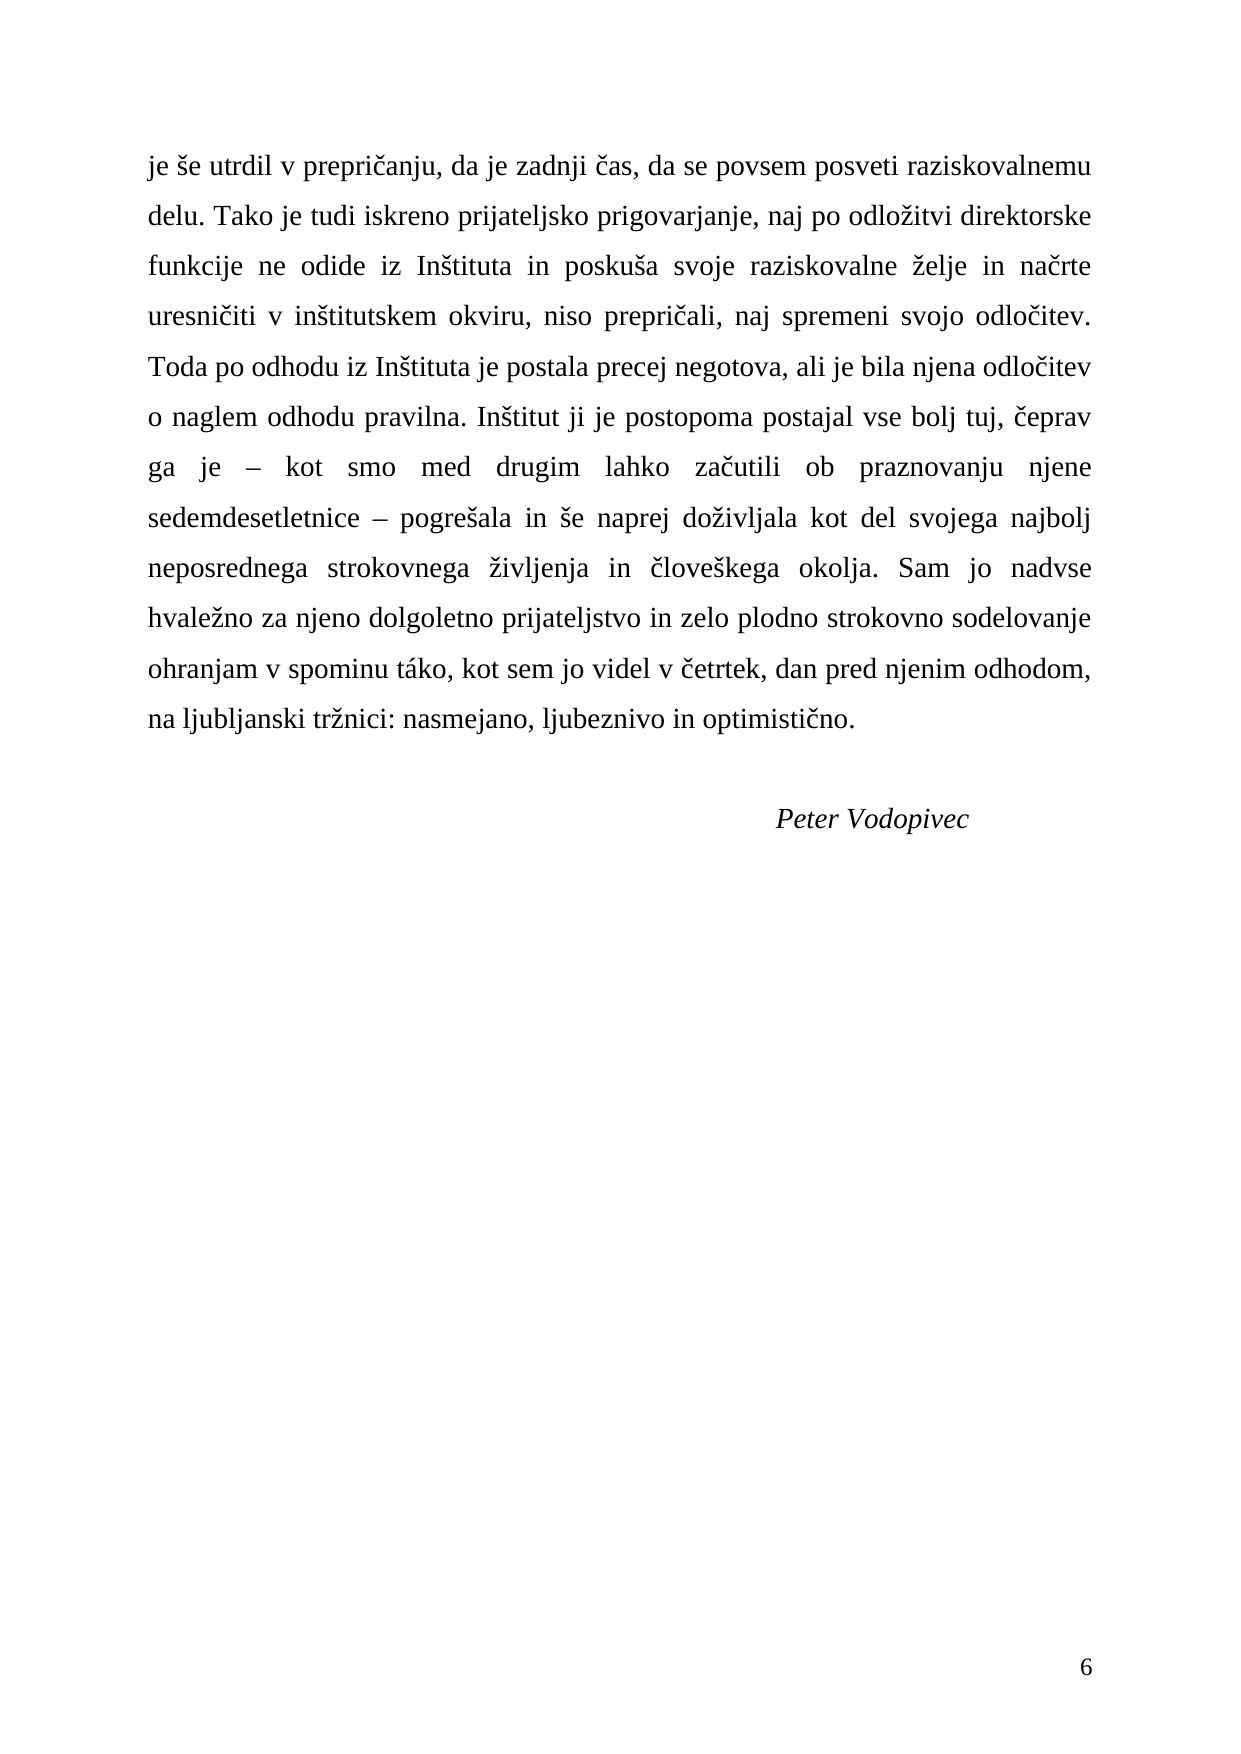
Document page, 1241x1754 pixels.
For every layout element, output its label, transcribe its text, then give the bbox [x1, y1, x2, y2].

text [148, 148, 1093, 734]
text Peter Vodopivec [148, 802, 1093, 835]
